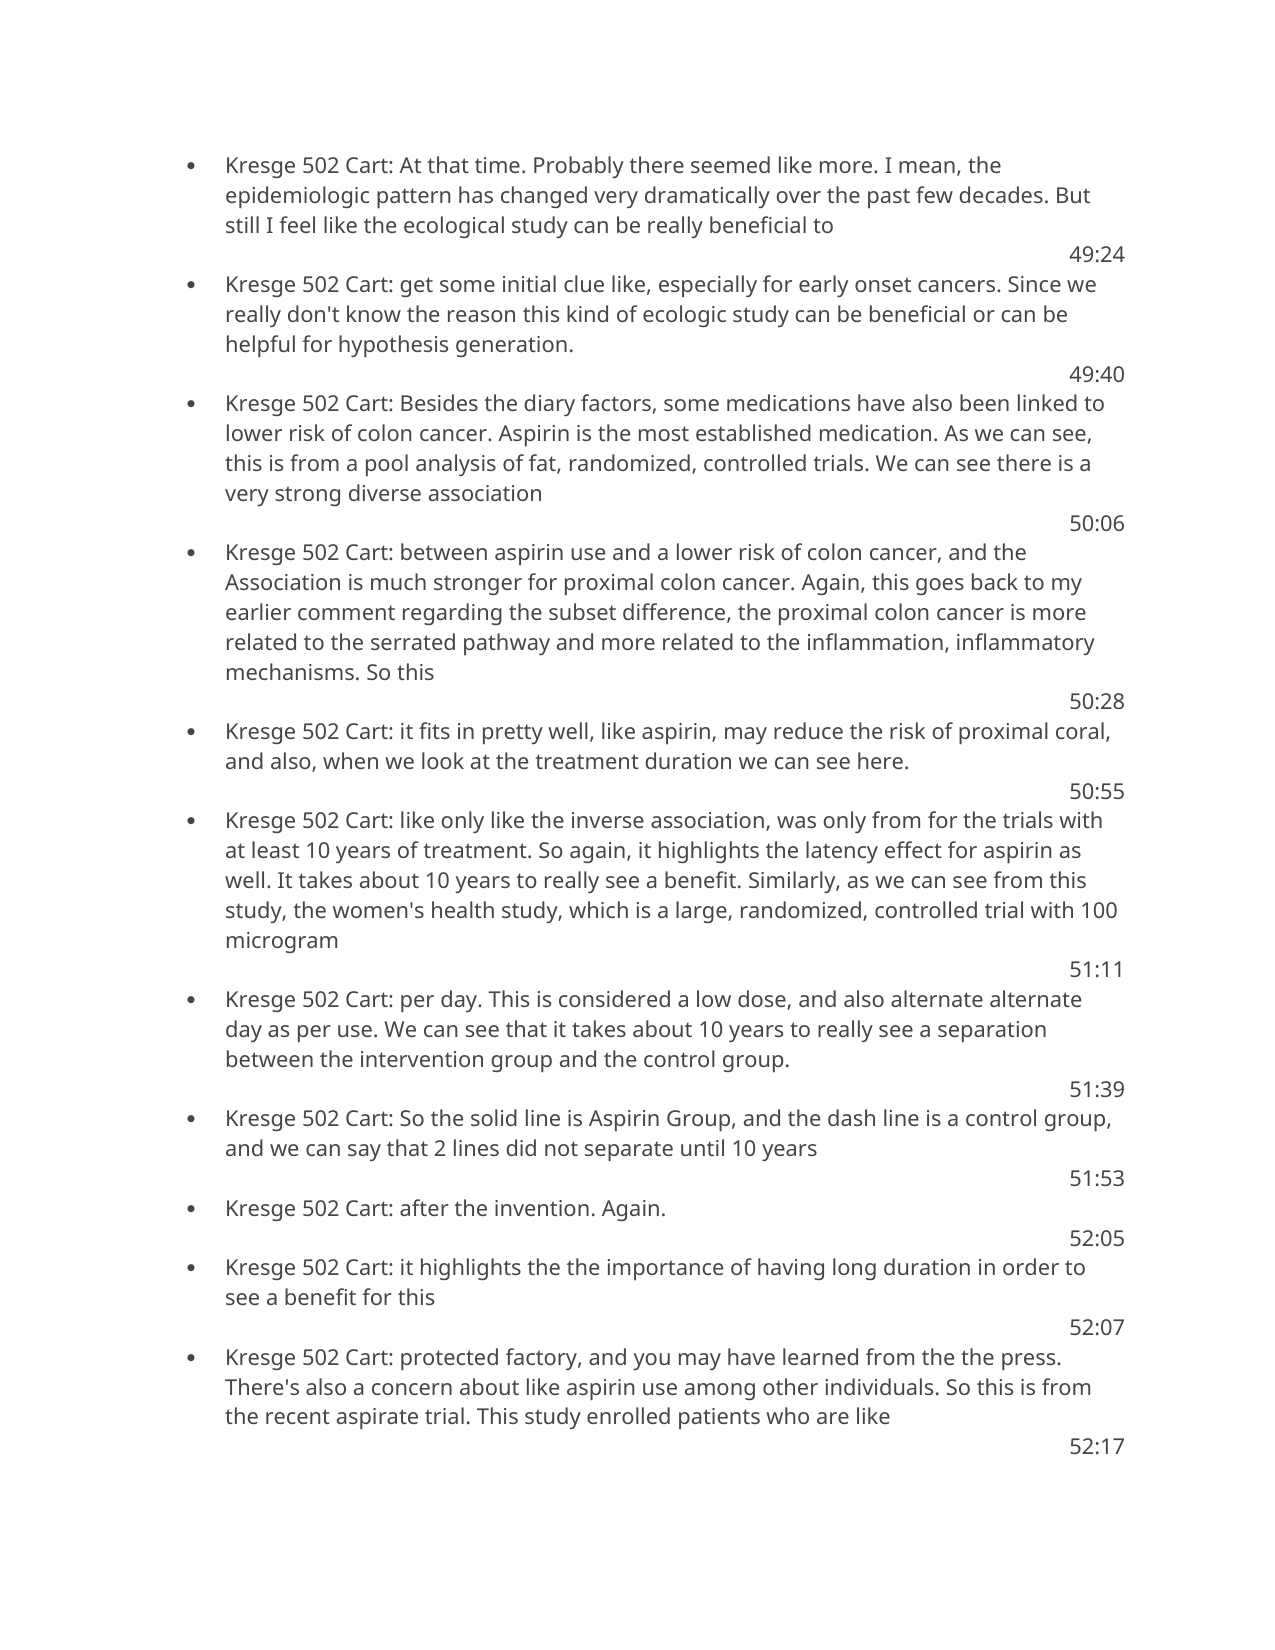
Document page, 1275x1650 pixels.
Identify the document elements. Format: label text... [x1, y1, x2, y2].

list Kresge 502 Cart: Besides the diary factors, some medications have also been linked to lower risk of colon cancer. Aspirin is the most established medication. As we can see, this is from a pool analysis of fat, randomized, controlled trials. We can see there is a very strong diverse association [187, 388, 1125, 507]
list Kresge 502 Cart: At that time. Probably there seemed like more. I mean, the epidemiologic pattern has changed very dramatically over the past few decades. But still I feel like the ecological study can be really beneficial to [187, 150, 1125, 239]
list Kresge 502 Cart: get some initial clue like, especially for early onset cancers. Since we really don't know the reason this kind of ecologic study can be beneficial or can be helpful for hypothesis generation. [187, 269, 1125, 358]
text 51:53 [225, 1163, 1125, 1193]
text 50:55 [225, 776, 1125, 805]
text 50:06 [225, 507, 1125, 537]
list Kresge 502 Cart: after the invention. Again. [187, 1193, 1125, 1222]
text 52:07 [225, 1312, 1125, 1342]
text 52:17 [225, 1431, 1125, 1461]
list Kresge 502 Cart: it highlights the the importance of having long duration in order to see a benefit for this [187, 1252, 1125, 1312]
text 51:11 [225, 954, 1125, 984]
list Kresge 502 Cart: per day. This is considered a low dose, and also alternate alternate day as per use. We can see that it takes about 10 years to really see a separation between the intervention group and the control group. [187, 984, 1125, 1073]
text 50:28 [225, 686, 1125, 716]
text 49:24 [225, 239, 1125, 269]
text 49:40 [225, 358, 1125, 388]
list Kresge 502 Cart: protected factory, and you may have learned from the the press. There's also a concern about like aspirin use among other individuals. So this is from the recent aspirate trial. This study enrolled patients who are like [187, 1342, 1125, 1431]
list Kresge 502 Cart: like only like the inverse association, was only from for the trials with at least 10 years of treatment. So again, it highlights the latency effect for aspirin as well. It takes about 10 years to really see a benefit. Similarly, as we can see from this study, the women's health study, which is a large, randomized, controlled trial with 100 microgram [187, 805, 1125, 954]
text 51:39 [225, 1073, 1125, 1103]
list Kresge 502 Cart: between aspirin use and a lower risk of colon cancer, and the Association is much stronger for proximal colon cancer. Again, this goes back to my earlier comment regarding the subset difference, the proximal colon cancer is more related to the serrated pathway and more related to the inflammation, inflammatory mechanisms. So this [187, 537, 1125, 686]
list Kresge 502 Cart: it fits in pretty well, like aspirin, may reduce the risk of proximal coral, and also, when we look at the treatment duration we can see here. [187, 716, 1125, 776]
list Kresge 502 Cart: So the solid line is Aspirin Group, and the dash line is a control group, and we can say that 2 lines did not separate until 10 years [187, 1103, 1125, 1163]
text 52:05 [225, 1222, 1125, 1252]
